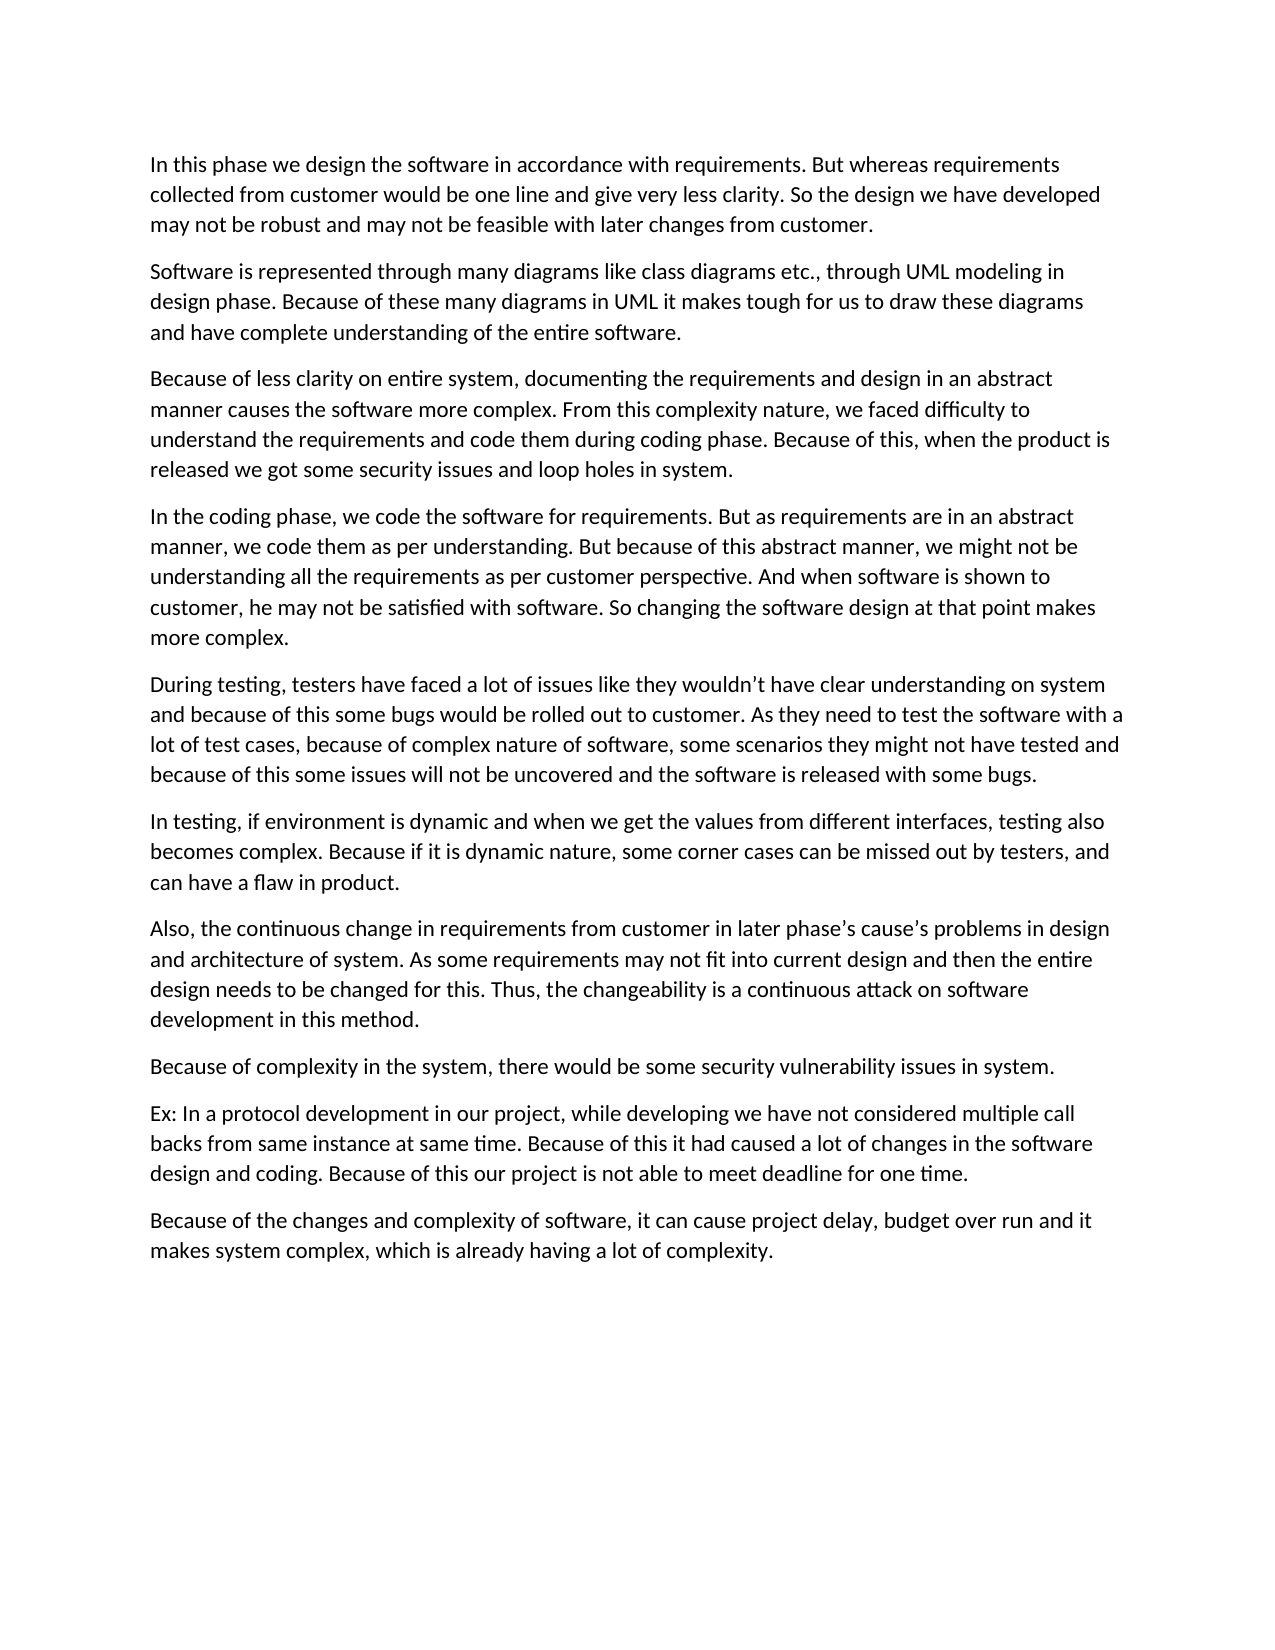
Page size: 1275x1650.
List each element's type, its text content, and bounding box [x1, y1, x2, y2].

text In the coding phase, we code the software for requirements. But as requirements are in an abstract manner, we code them as per understanding. But because of this abstract manner, we might not be understanding all the requirements as per customer perspective. And when software is shown to customer, he may not be satisfied with software. So changing the software design at that point makes more complex. [150, 502, 1125, 651]
text Also, the continuous change in requirements from customer in later phase’s cause’s problems in design and architecture of system. As some requirements may not fit into current design and then the entire design needs to be changed for this. Thus, the changeability is a continuous attack on software development in this method. [150, 914, 1125, 1033]
text Because of less clarity on entire system, documenting the requirements and design in an abstract manner causes the software more complex. From this complexity nature, we faced difficulty to understand the requirements and code them during coding phase. Because of this, when the product is released we got some security issues and loop holes in system. [150, 364, 1125, 483]
text In testing, if environment is dynamic and when we get the values from different interfaces, testing also becomes complex. Because if it is dynamic nature, some corner cases can be missed out by testers, and can have a flaw in product. [150, 807, 1125, 896]
text Ex: In a protocol development in our project, while developing we have not considered multiple call backs from same instance at same time. Because of this it had caused a lot of changes in the software design and coding. Because of this our project is not able to meet deadline for one time. [150, 1099, 1125, 1187]
text In this phase we design the software in accordance with requirements. But whereas requirements collected from customer would be one line and give very less clarity. So the design we have developed may not be robust and may not be feasible with later changes from customer. [150, 150, 1125, 238]
text Software is represented through many diagrams like class diagrams etc., through UML modeling in design phase. Because of these many diagrams in UML it makes tough for us to draw these diagrams and have complete understanding of the entire software. [150, 257, 1125, 346]
text Because of the changes and complexity of software, it can cause project delay, budget over run and it makes system complex, which is already having a lot of complexity. [150, 1206, 1125, 1264]
text During testing, testers have faced a lot of issues like they wouldn’t have clear understanding on system and because of this some bugs would be rolled out to customer. As they need to test the software with a lot of test cases, because of complex nature of software, some scenarios they might not have tested and because of this some issues will not be uncovered and the software is released with some bugs. [150, 670, 1125, 788]
text Because of complexity in the system, there would be some security vulnerability issues in system. [150, 1052, 1125, 1080]
